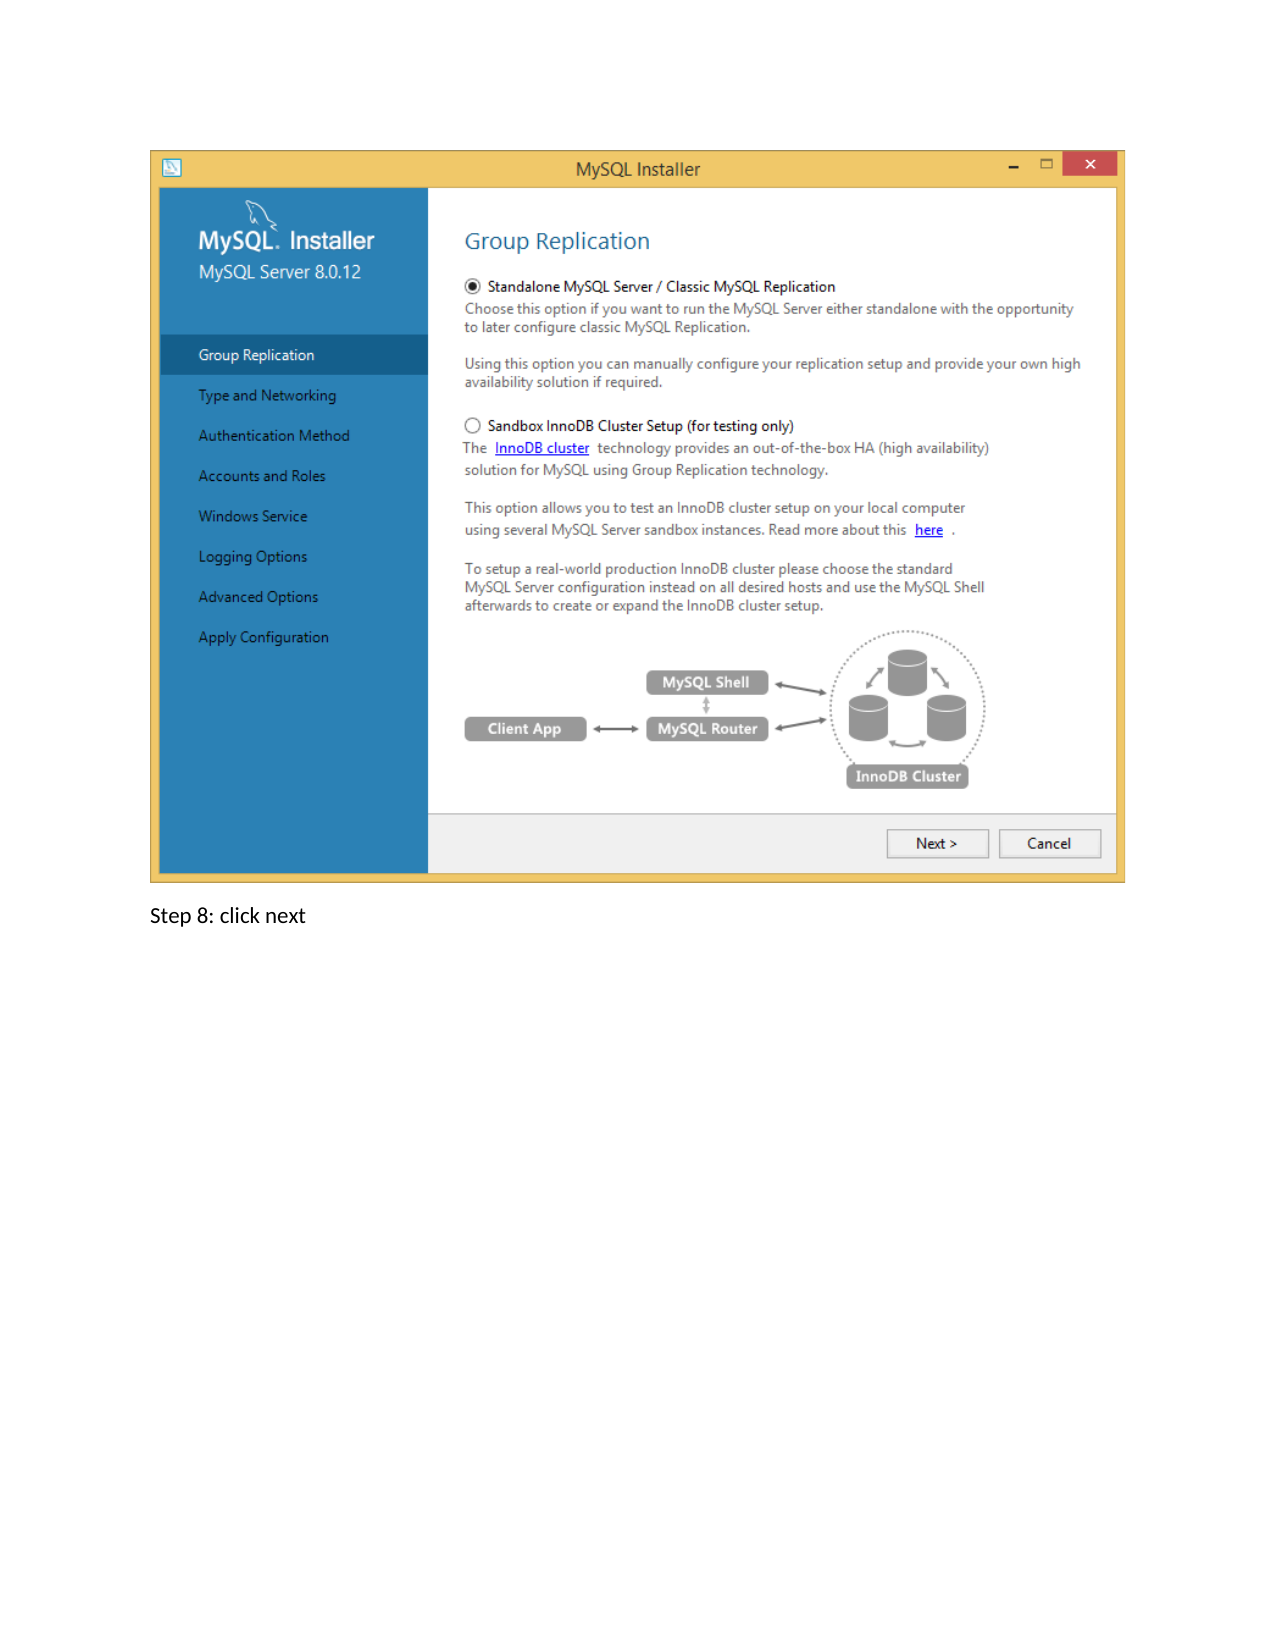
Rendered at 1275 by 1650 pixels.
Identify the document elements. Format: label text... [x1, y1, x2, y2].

picture [150, 150, 1125, 883]
text Step 8: click next [150, 901, 1125, 929]
